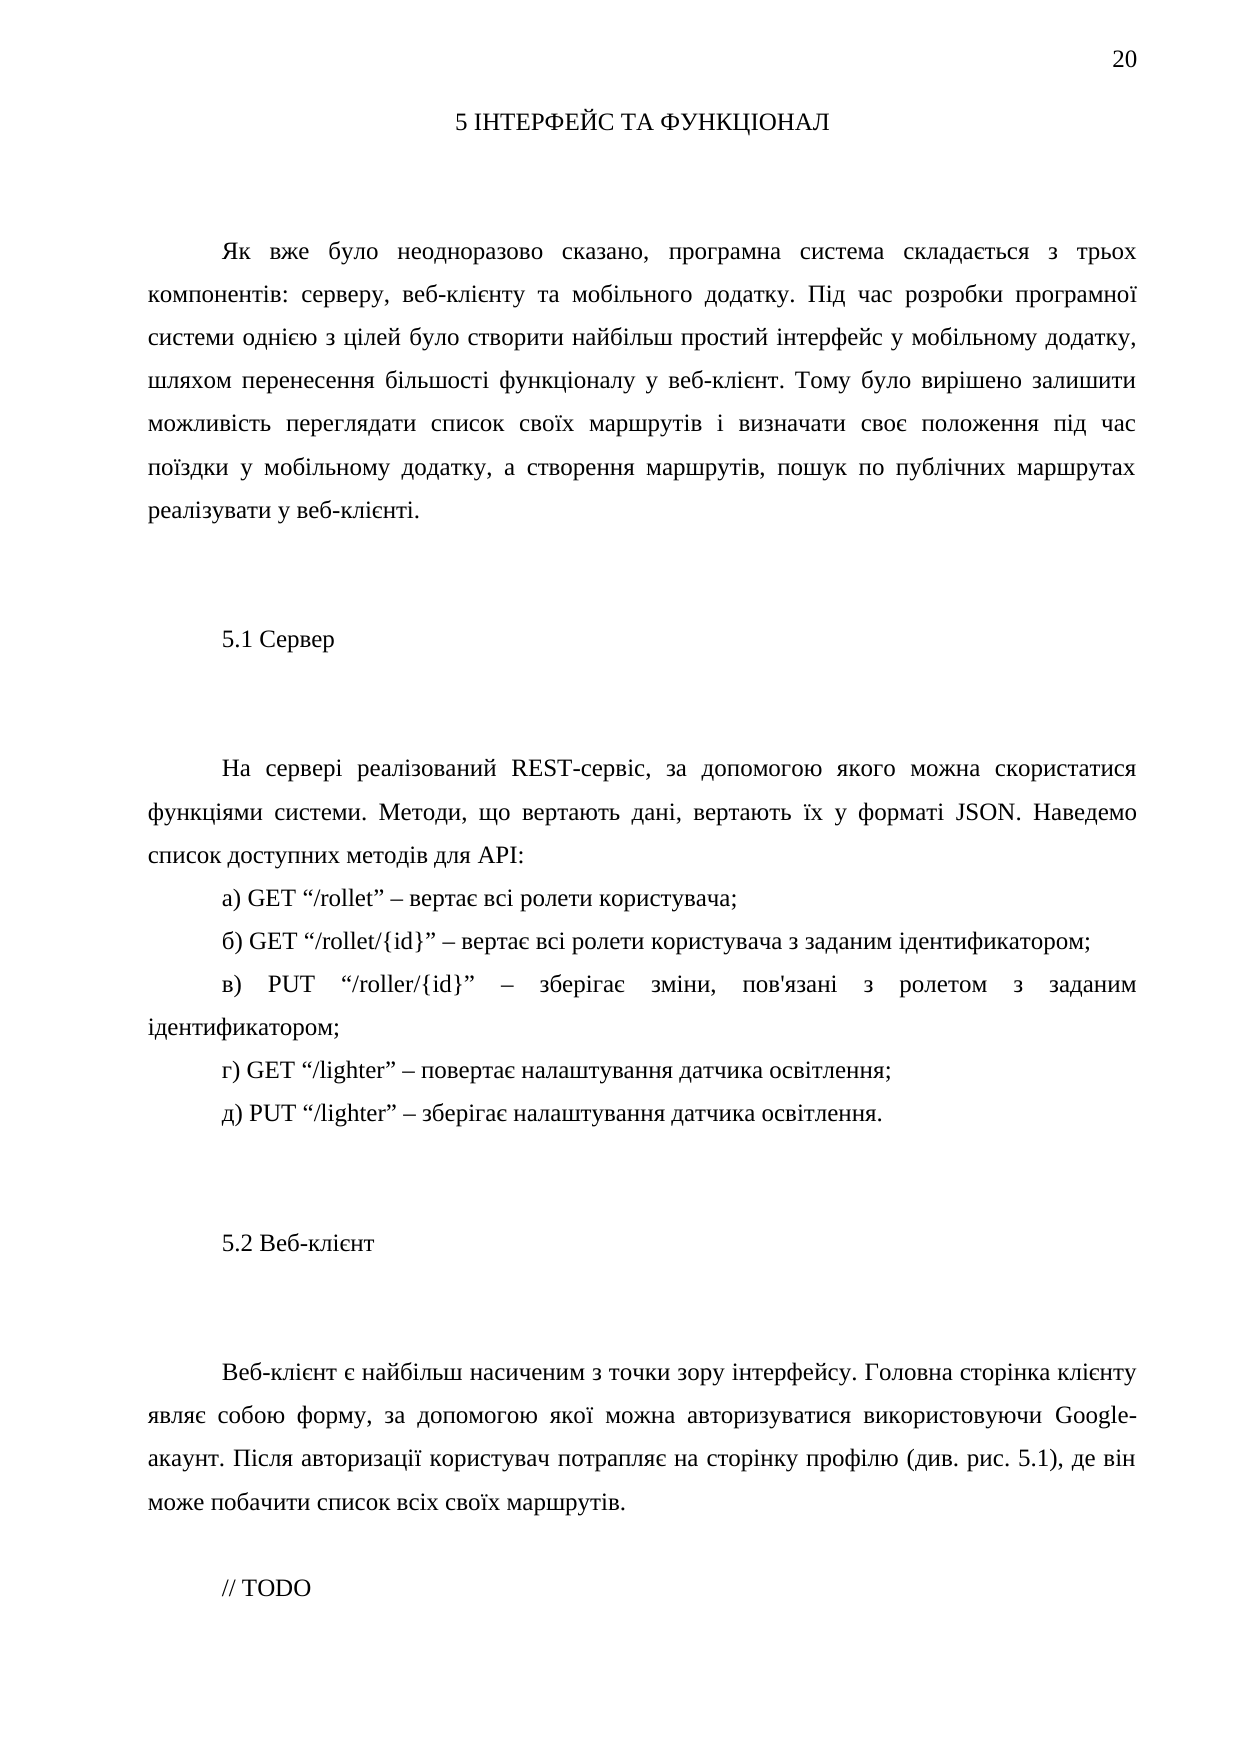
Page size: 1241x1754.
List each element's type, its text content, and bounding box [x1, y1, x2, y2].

text Як вже було неодноразово сказано, програмна система складається з трьох компонентів: серверу, веб-клієнту та мобільного додатку. Під час розробки програмної системи однією з цілей було створити найбільш простий інтерфейс у мобільному додатку, шляхом перенесення більшості функціоналу у веб-клієнт. Тому було вирішено залишити можливість переглядати список своїх маршрутів і визначати своє положення під час поїздки у мобільному додатку, а створення маршрутів, пошук по публічних маршрутах реалізувати у веб-клієнті. [148, 236, 1137, 523]
text На сервері реалізований REST-сервіс, за допомогою якого можна скористатися функціями системи. Методи, що вертають дані, вертають їх у форматі JSON. Наведемо список доступних методів для API: [148, 753, 1137, 868]
text д) PUT “/lighter” – зберігає налаштування датчика освітлення. [148, 1098, 1137, 1127]
text в) PUT “/roller/{id}” – зберігає зміни, пов'язані з ролетом з заданим ідентификатором; [148, 969, 1137, 1041]
text 5.2 Веб-клієнт [148, 1228, 1137, 1257]
text г) GET “/lighter” – повертає налаштування датчика освітлення; [148, 1055, 1137, 1084]
text 5.1 Сервер [148, 624, 1137, 653]
text б) GET “/rollet/{id}” – вертає всі ролети користувача з заданим ідентификатором; [148, 926, 1137, 955]
text Веб-клієнт є найбільш насиченим з точки зору інтерфейсу. Головна сторінка клієнту являє собою форму, за допомогою якої можна авторизуватися використовуючи Google-акаунт. Після авторизації користувач потрапляє на сторінку профілю (див. рис. 5.1), де він може побачити список всіх своїх маршрутів. [148, 1357, 1137, 1515]
text а) GET “/rollet” – вертає всі ролети користувача; [148, 883, 1137, 912]
text 5 ІНТЕРФЕЙС ТА ФУНКЦІОНАЛ [148, 107, 1137, 135]
text // TODO [148, 1573, 1137, 1602]
